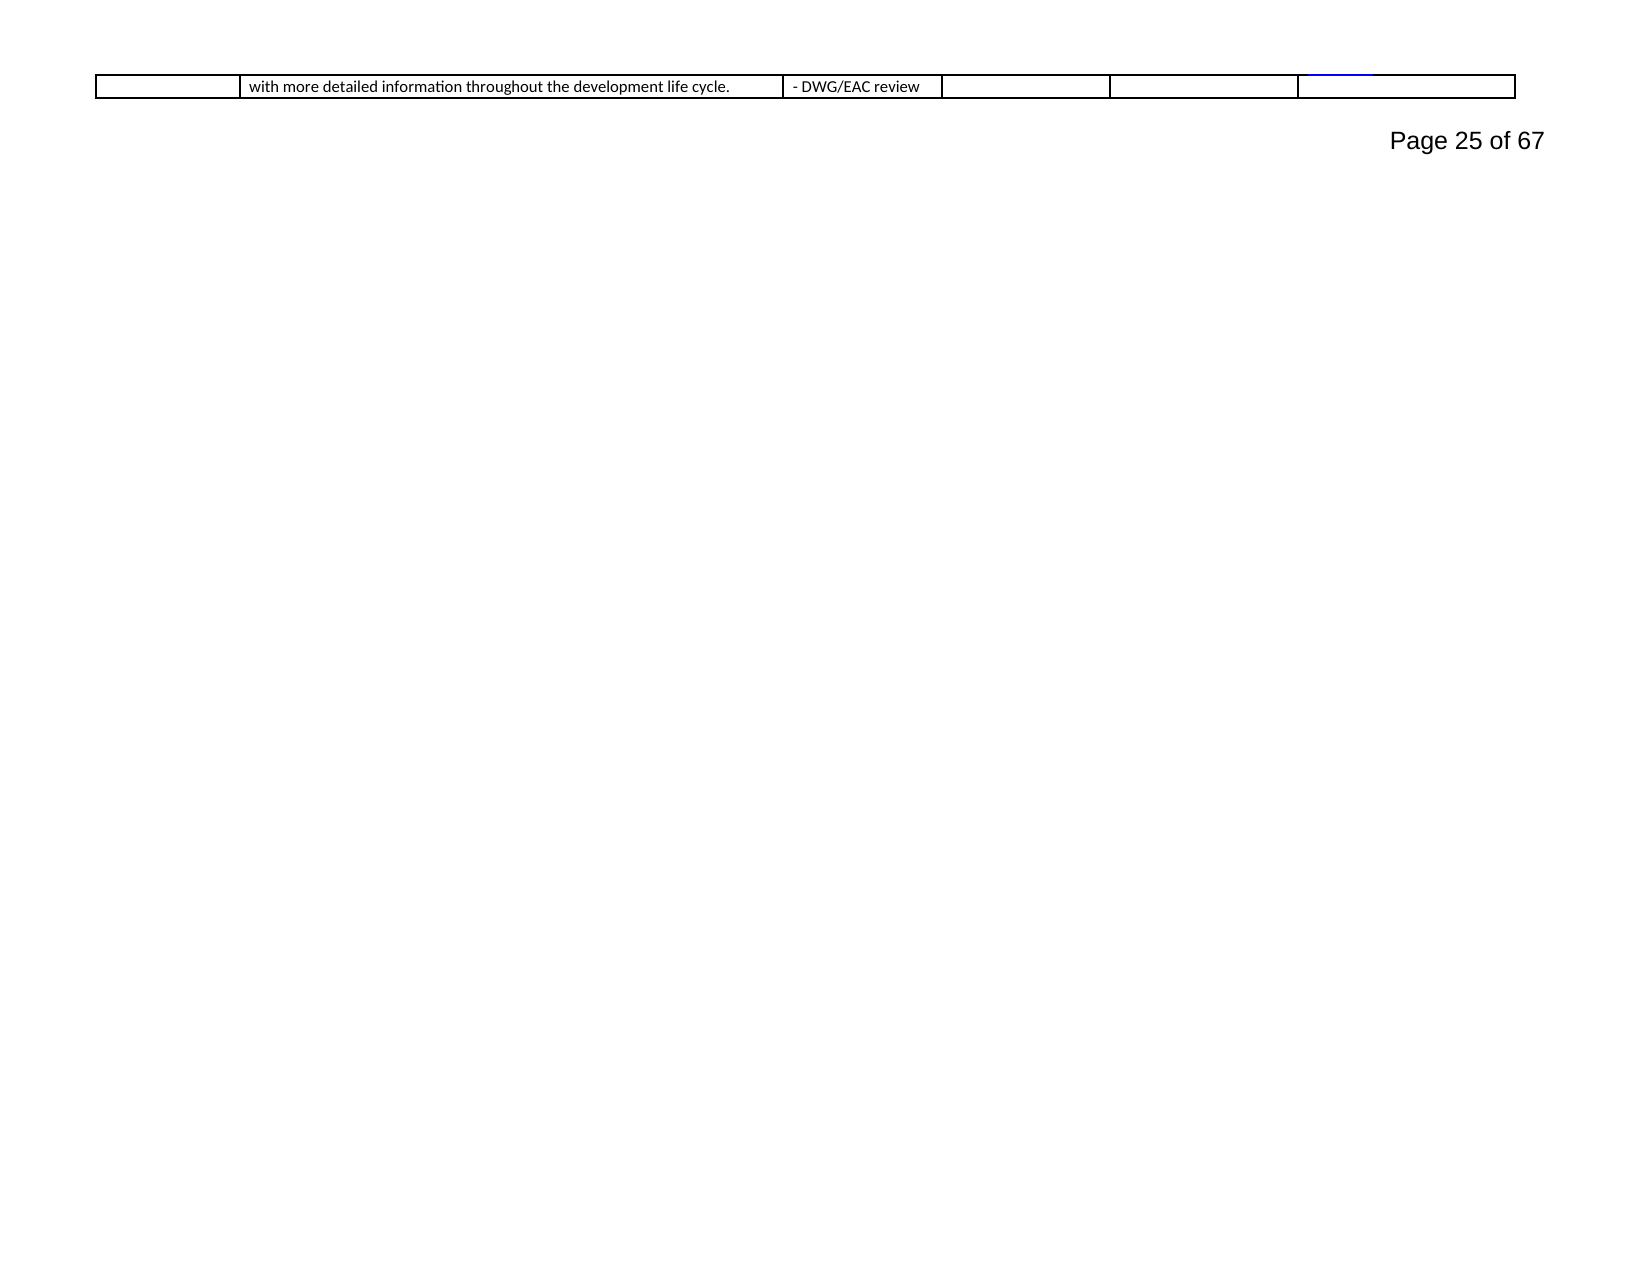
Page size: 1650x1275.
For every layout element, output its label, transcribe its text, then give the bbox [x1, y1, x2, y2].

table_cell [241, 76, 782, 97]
text Page 25 of 67 [1389, 126, 1546, 155]
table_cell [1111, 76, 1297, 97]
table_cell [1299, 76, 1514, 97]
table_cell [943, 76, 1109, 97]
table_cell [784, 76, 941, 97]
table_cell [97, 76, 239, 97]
